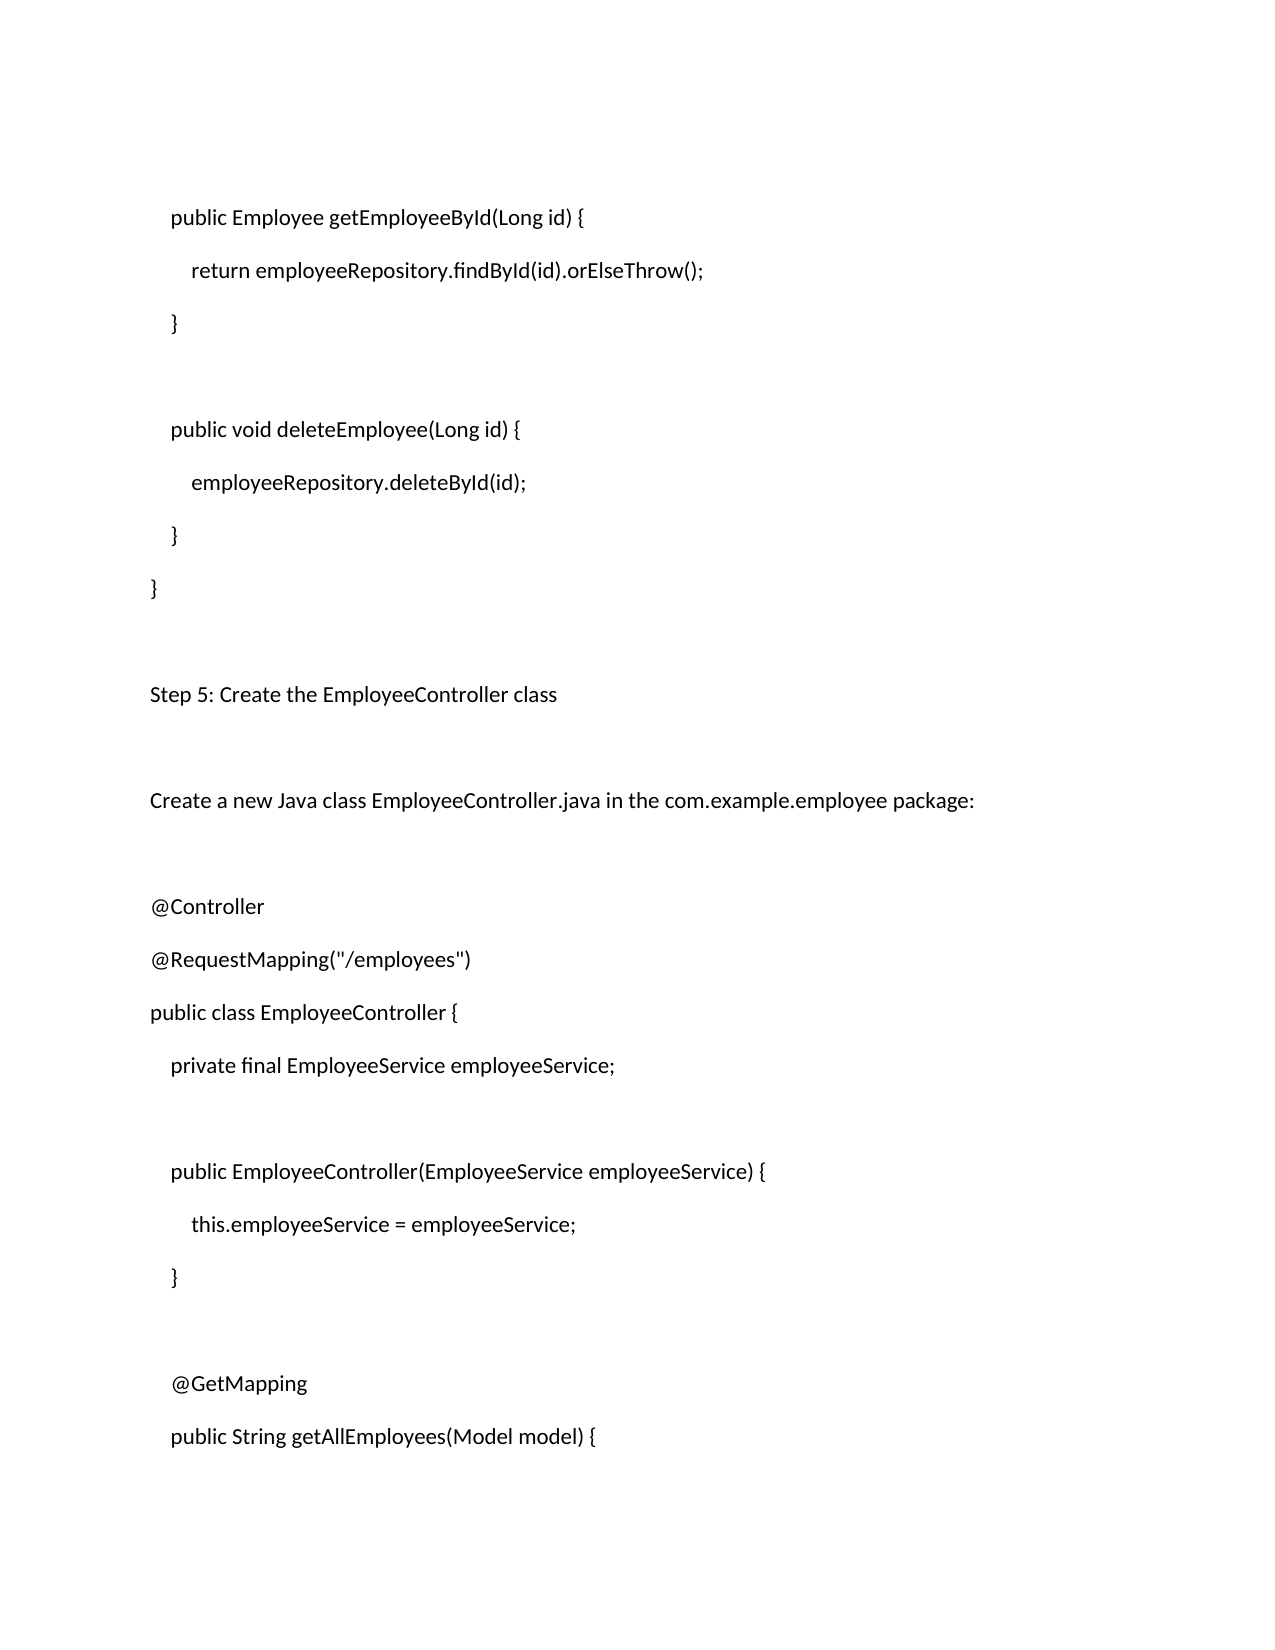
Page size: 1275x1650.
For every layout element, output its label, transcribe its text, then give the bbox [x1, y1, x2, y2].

text } [150, 309, 1125, 337]
text Create a new Java class EmployeeController.java in the com.example.employee package: [150, 786, 1125, 814]
text } [150, 574, 1125, 602]
text private final EmployeeService employeeService; [150, 1051, 1125, 1079]
text this.employeeService = employeeService; [150, 1210, 1125, 1238]
text Step 5: Create the EmployeeController class [150, 680, 1125, 708]
text } [150, 521, 1125, 549]
text @RequestMapping("/employees") [150, 945, 1125, 973]
text employeeRepository.deleteById(id); [150, 468, 1125, 496]
text @GetMapping [150, 1369, 1125, 1397]
text @Controller [150, 892, 1125, 920]
text public class EmployeeController { [150, 998, 1125, 1026]
text return employeeRepository.findById(id).orElseThrow(); [150, 256, 1125, 284]
text } [150, 1263, 1125, 1291]
text public String getAllEmployees(Model model) { [150, 1422, 1125, 1451]
text public Employee getEmployeeById(Long id) { [150, 203, 1125, 231]
text public EmployeeController(EmployeeService employeeService) { [150, 1157, 1125, 1185]
text public void deleteEmployee(Long id) { [150, 415, 1125, 443]
